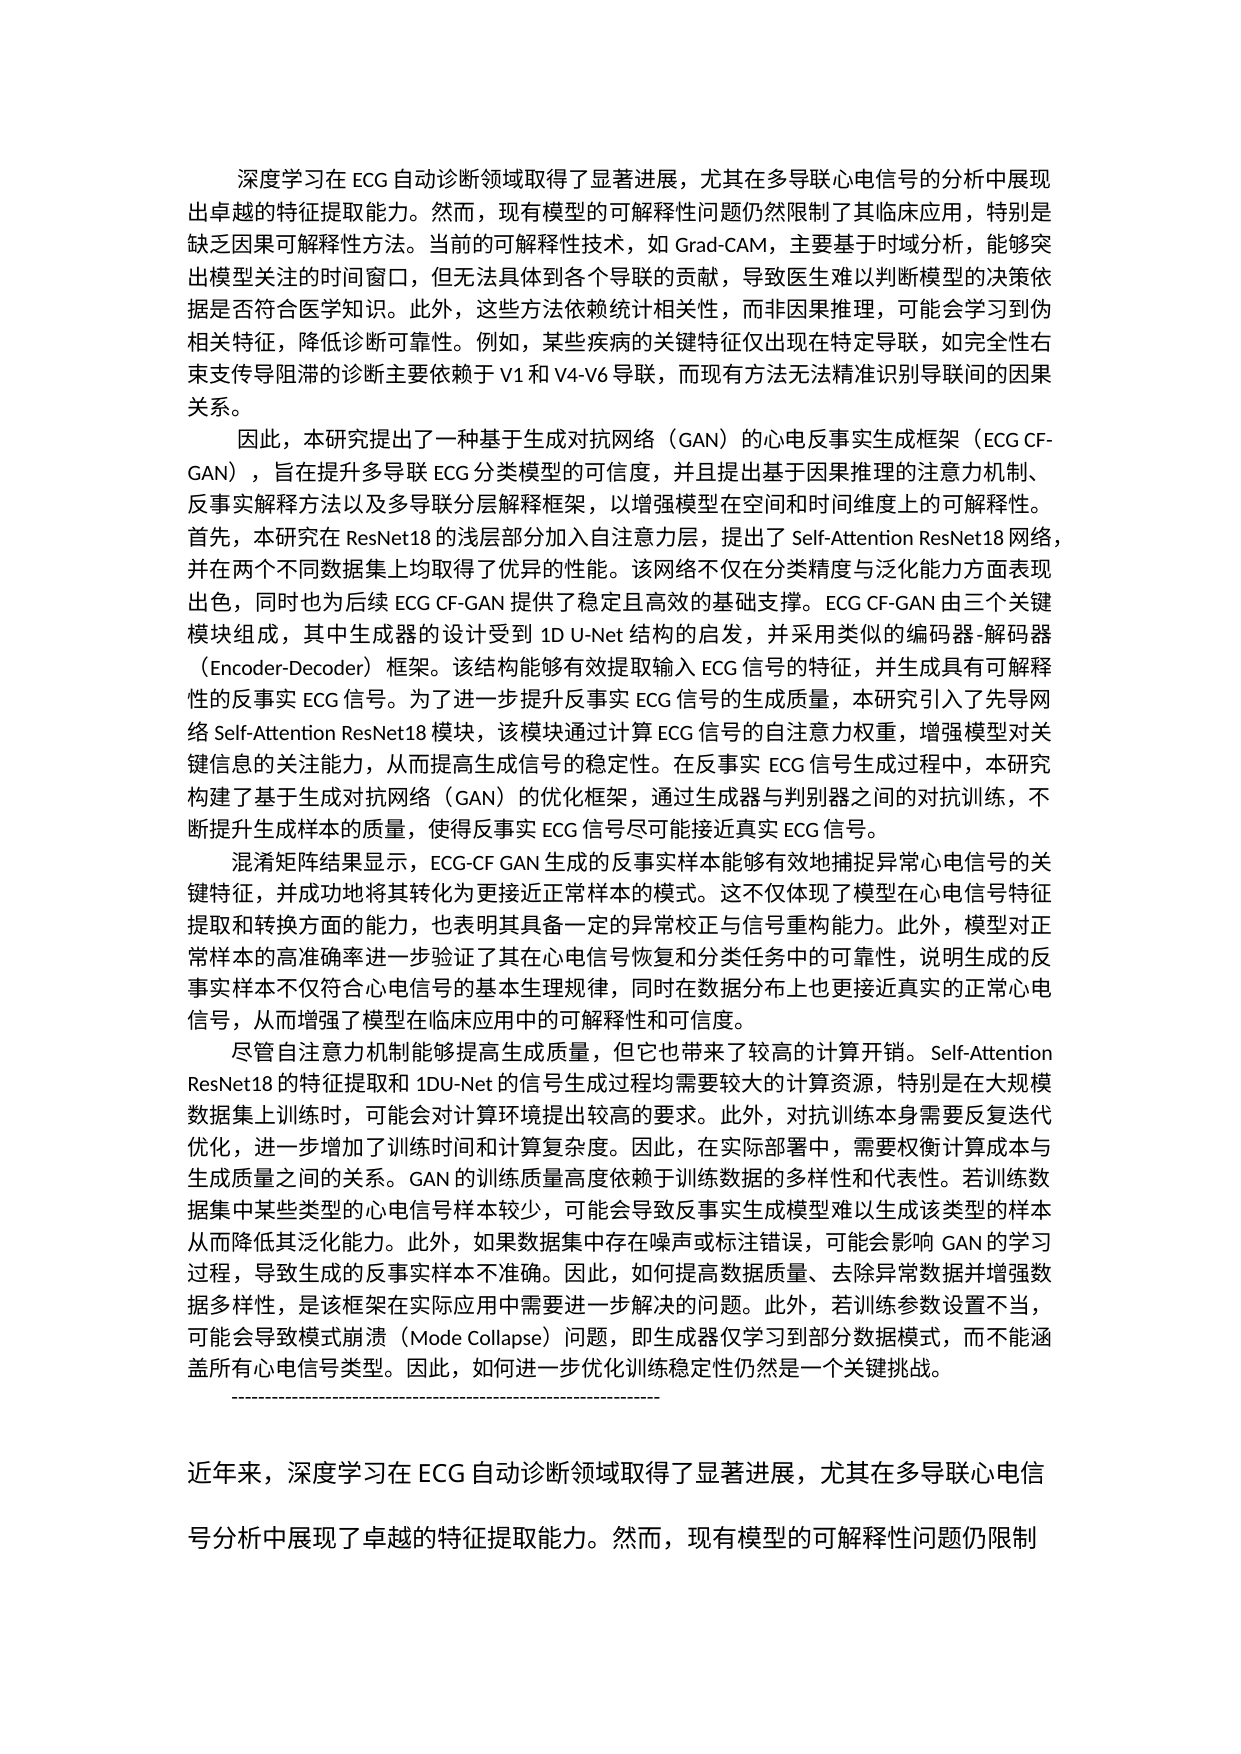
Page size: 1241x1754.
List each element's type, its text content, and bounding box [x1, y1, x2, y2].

text 因此，本研究提出了一种基于生成对抗网络（GAN）的心电反事实生成框架（ECG CF-GAN），旨在提升多导联ECG分类模型的可信度，并且提出基于因果推理的注意力机制、反事实解释方法以及多导联分层解释框架，以增强模型在空间和时间维度上的可解释性。首先，本研究在ResNet18的浅层部分加入自注意力层，提出了Self-Attention ResNet18网络，并在两个不同数据集上均取得了优异的性能。该网络不仅在分类精度与泛化能力方面表现出色，同时也为后续ECG CF-GAN提供了稳定且高效的基础支撑。ECG CF-GAN由三个关键模块组成，其中生成器的设计受到1D U-Net结构的启发，并采用类似的编码器-解码器（Encoder-Decoder）框架。该结构能够有效提取输入ECG信号的特征，并生成具有可解释性的反事实ECG信号。为了进一步提升反事实ECG信号的生成质量，本研究引入了先导网络Self-Attention ResNet18模块，该模块通过计算ECG信号的自注意力权重，增强模型对关键信息的关注能力，从而提高生成信号的稳定性。在反事实ECG信号生成过程中，本研究构建了基于生成对抗网络（GAN）的优化框架，通过生成器与判别器之间的对抗训练，不断提升生成样本的质量，使得反事实ECG信号尽可能接近真实ECG信号。 [187, 422, 1053, 844]
text 混淆矩阵结果显示，ECG-CF GAN生成的反事实样本能够有效地捕捉异常心电信号的关键特征，并成功地将其转化为更接近正常样本的模式。这不仅体现了模型在心电信号特征提取和转换方面的能力，也表明其具备一定的异常校正与信号重构能力。此外，模型对正常样本的高准确率进一步验证了其在心电信号恢复和分类任务中的可靠性，说明生成的反事实样本不仅符合心电信号的基本生理规律，同时在数据分布上也更接近真实的正常心电信号，从而增强了模型在临床应用中的可解释性和可信度。 [187, 844, 1053, 1034]
text 深度学习在ECG自动诊断领域取得了显著进展，尤其在多导联心电信号的分析中展现出卓越的特征提取能力。然而，现有模型的可解释性问题仍然限制了其临床应用，特别是缺乏因果可解释性方法。当前的可解释性技术，如Grad-CAM，主要基于时域分析，能够突出模型关注的时间窗口，但无法具体到各个导联的贡献，导致医生难以判断模型的决策依据是否符合医学知识。此外，这些方法依赖统计相关性，而非因果推理，可能会学习到伪相关特征，降低诊断可靠性。例如，某些疾病的关键特征仅出现在特定导联，如完全性右束支传导阻滞的诊断主要依赖于V1和V4-V6导联，而现有方法无法精准识别导联间的因果关系。 [187, 162, 1053, 422]
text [187, 1439, 1053, 1569]
text ---------------------------------------------------------------- [187, 1383, 1053, 1409]
text 尽管自注意力机制能够提高生成质量，但它也带来了较高的计算开销。Self-Attention ResNet18的特征提取和1DU-Net的信号生成过程均需要较大的计算资源，特别是在大规模数据集上训练时，可能会对计算环境提出较高的要求。此外，对抗训练本身需要反复迭代优化，进一步增加了训练时间和计算复杂度。因此，在实际部署中，需要权衡计算成本与生成质量之间的关系。GAN的训练质量高度依赖于训练数据的多样性和代表性。若训练数据集中某些类型的心电信号样本较少，可能会导致反事实生成模型难以生成该类型的样本，从而降低其泛化能力。此外，如果数据集中存在噪声或标注错误，可能会影响GAN的学习过程，导致生成的反事实样本不准确。因此，如何提高数据质量、去除异常数据并增强数据多样性，是该框架在实际应用中需要进一步解决的问题。此外，若训练参数设置不当，可能会导致模式崩溃（Mode Collapse）问题，即生成器仅学习到部分数据模式，而不能涵盖所有心电信号类型。因此，如何进一步优化训练稳定性仍然是一个关键挑战。 [187, 1034, 1053, 1383]
